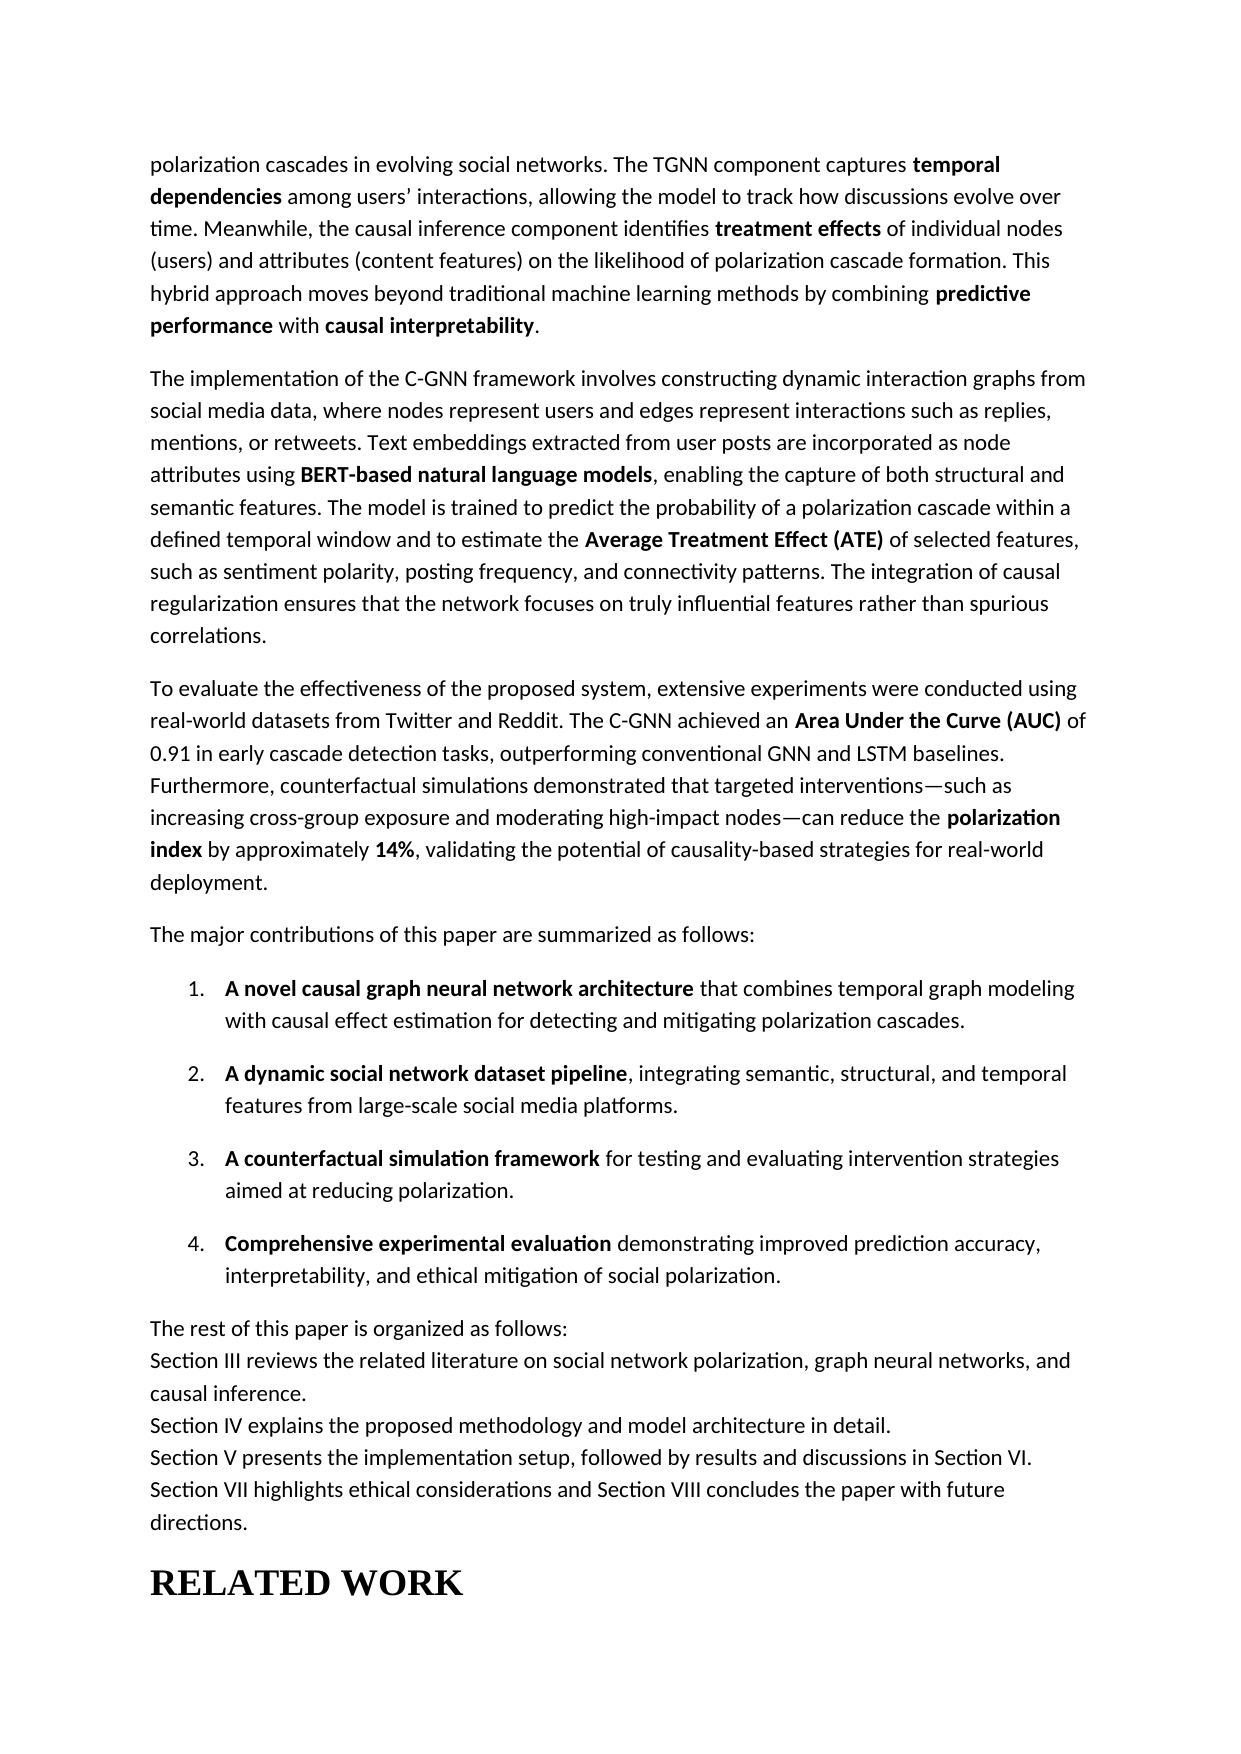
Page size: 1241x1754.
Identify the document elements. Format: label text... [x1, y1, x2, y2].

text To evaluate the effectiveness of the proposed system, extensive experiments were conducted using real-world datasets from Twitter and Reddit. The C-GNN achieved an Area Under the Curve (AUC) of 0.91 in early cascade detection tasks, outperforming conventional GNN and LSTM baselines. Furthermore, counterfactual simulations demonstrated that targeted interventions—such as increasing cross-group exposure and moderating high-impact nodes—can reduce the polarization index by approximately 14%, validating the potential of causality-based strategies for real-world deployment. [150, 674, 1090, 896]
text The rest of this paper is organized as follows: Section III reviews the related literature on social network polarization, graph neural networks, and causal inference. Section IV explains the proposed methodology and model architecture in detail. Section V presents the implementation setup, followed by results and discussions in Section VI. Section VII highlights ethical considerations and Section VIII concludes the paper with future directions. [150, 1314, 1090, 1536]
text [150, 150, 1090, 339]
text RELATED WORK [150, 1561, 1090, 1604]
text The major contributions of this paper are summarized as follows: [150, 921, 1090, 949]
list Comprehensive experimental evaluation demonstrating improved prediction accuracy, interpretability, and ethical mitigation of social polarization. [187, 1229, 1090, 1289]
list A novel causal graph neural network architecture that combines temporal graph modeling with causal effect estimation for detecting and mitigating polarization cascades. [187, 974, 1090, 1034]
list A dynamic social network dataset pipeline, integrating semantic, structural, and temporal features from large-scale social media platforms. [187, 1059, 1090, 1119]
text The implementation of the C-GNN framework involves constructing dynamic interaction graphs from social media data, where nodes represent users and edges represent interactions such as replies, mentions, or retweets. Text embeddings extracted from user posts are incorporated as node attributes using BERT-based natural language models, enabling the capture of both structural and semantic features. The model is trained to predict the probability of a polarization cascade within a defined temporal window and to estimate the Average Treatment Effect (ATE) of selected features, such as sentiment polarity, posting frequency, and connectivity patterns. The integration of causal regularization ensures that the network focuses on truly influential features rather than spurious correlations. [150, 364, 1090, 649]
list A counterfactual simulation framework for testing and evaluating intervention strategies aimed at reducing polarization. [187, 1144, 1090, 1204]
